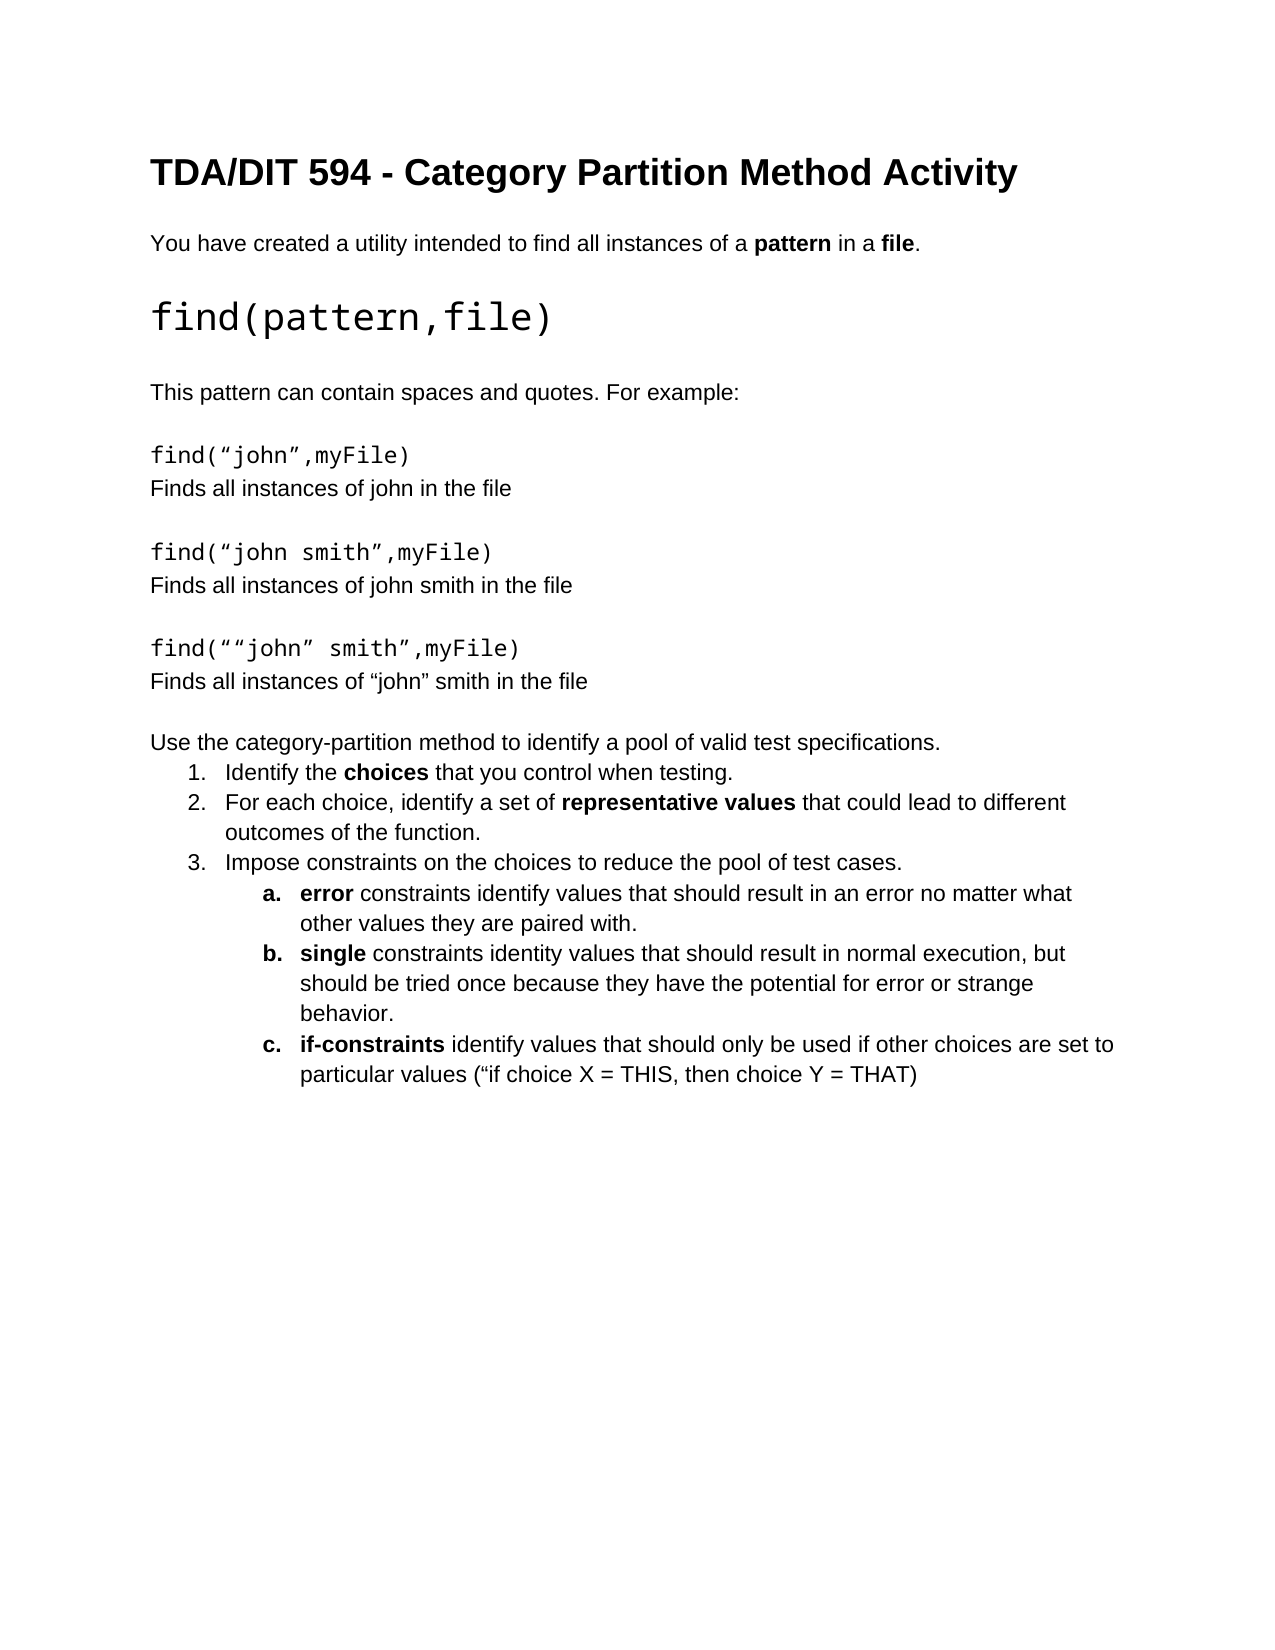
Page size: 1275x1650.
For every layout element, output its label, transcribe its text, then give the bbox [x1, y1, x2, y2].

list Identify the choices that you control when testing. [187, 759, 1125, 785]
text This pattern can contain spaces and quotes. For example: [150, 379, 1125, 405]
list Impose constraints on the choices to reduce the pool of test cases. [187, 849, 1125, 876]
text find(““john” smith”,myFile) [150, 632, 1125, 663]
text Finds all instances of “john” smith in the file [150, 668, 1125, 694]
text Finds all instances of john smith in the file [150, 572, 1125, 598]
text TDA/DIT 594 - Category Partition Method Activity [150, 150, 1125, 193]
text You have created a utility intended to find all instances of a pattern in a file. [150, 230, 1125, 256]
text find(pattern,file) [150, 290, 1125, 341]
text Finds all instances of john in the file [150, 475, 1125, 502]
text find(“john”,myFile) [150, 439, 1125, 471]
list For each choice, identify a set of representative values that could lead to different outcomes of the function. [187, 789, 1125, 846]
list if-constraints identify values that should only be used if other choices are set to particular values (“if choice X = THIS, then choice Y = THAT) [262, 1031, 1125, 1087]
list single constraints identity values that should result in normal execution, but should be tried once because they have the potential for error or strange behavior. [262, 940, 1125, 1027]
text find(“john smith”,myFile) [150, 536, 1125, 567]
text Use the category-partition method to identify a pool of valid test specifications. [150, 728, 1125, 755]
list error constraints identify values that should result in an error no matter what other values they are paired with. [262, 879, 1125, 936]
